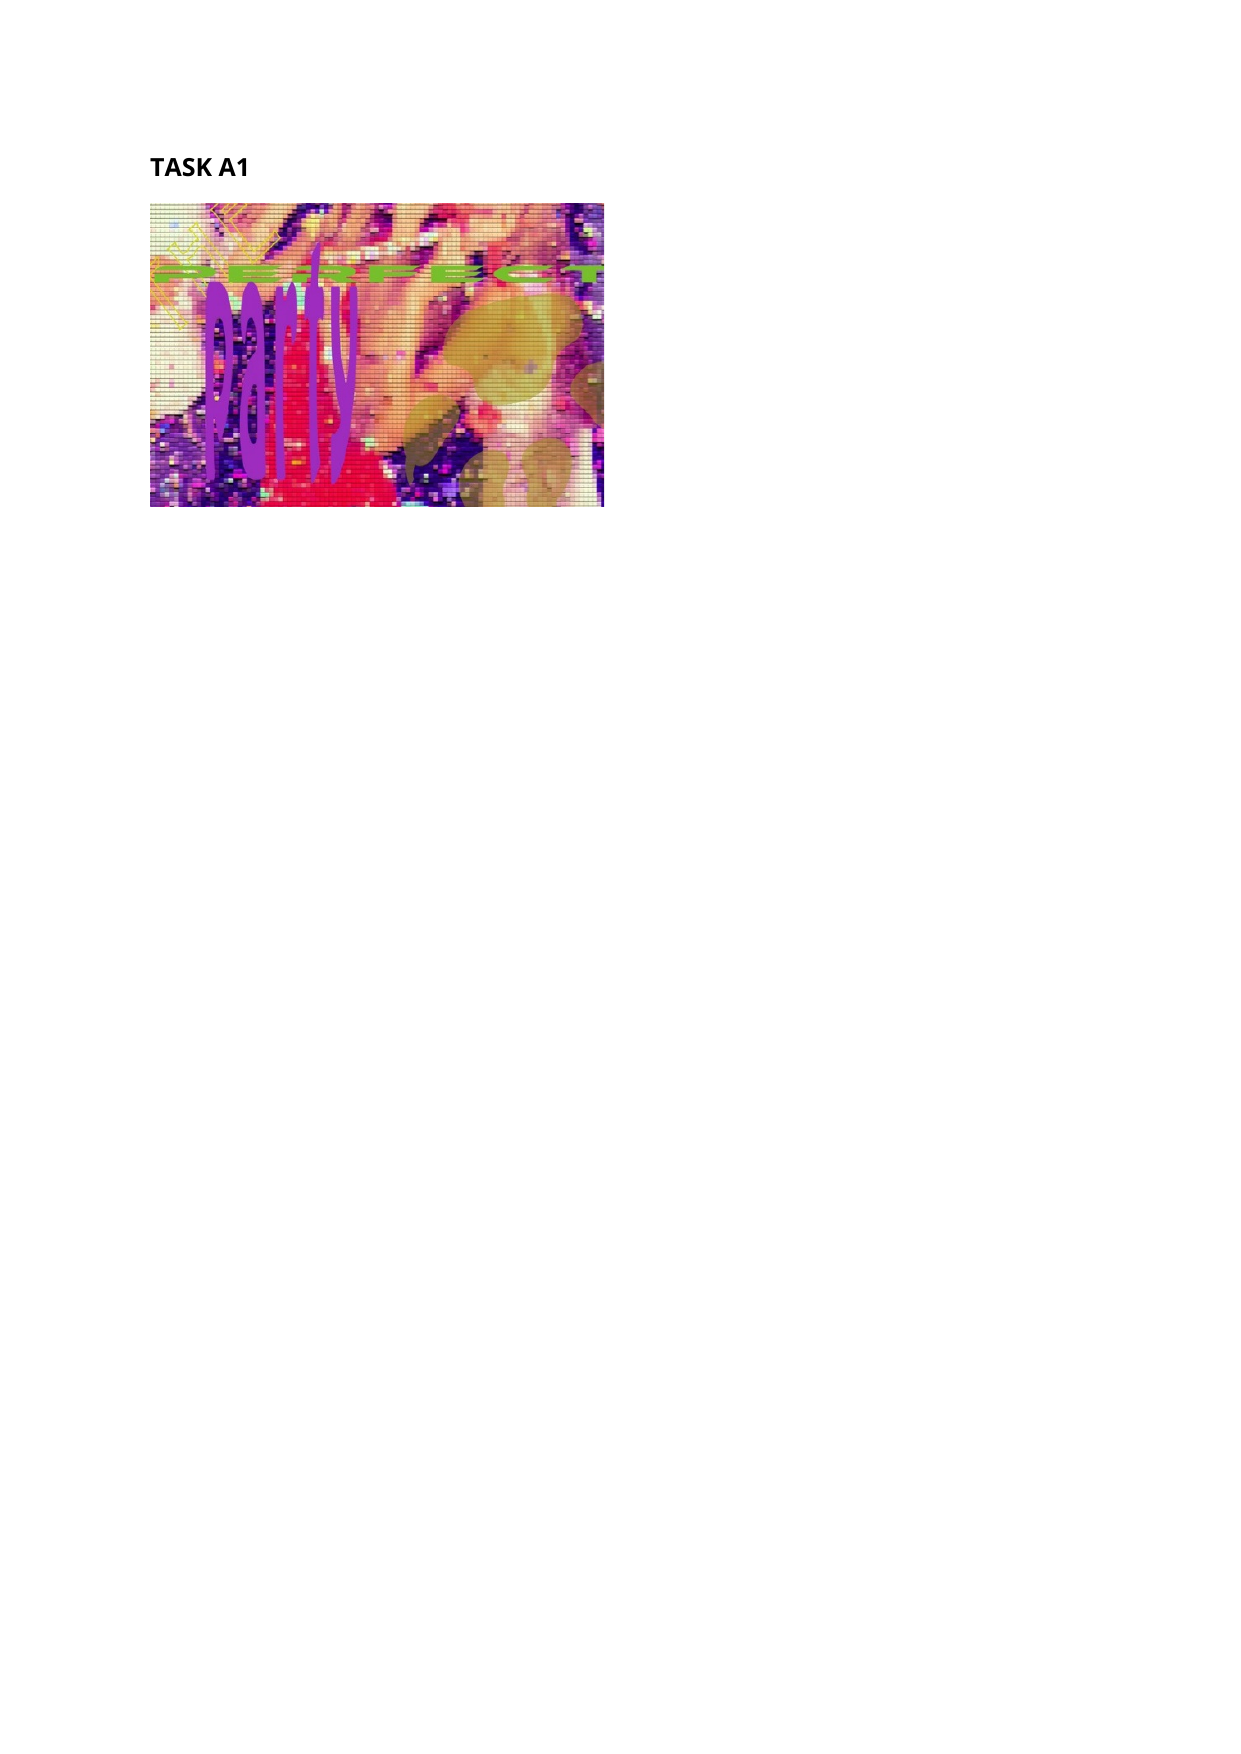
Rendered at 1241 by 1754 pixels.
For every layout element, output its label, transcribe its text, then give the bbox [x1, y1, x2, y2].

picture [150, 203, 605, 507]
text TASK A1 [150, 150, 1090, 184]
